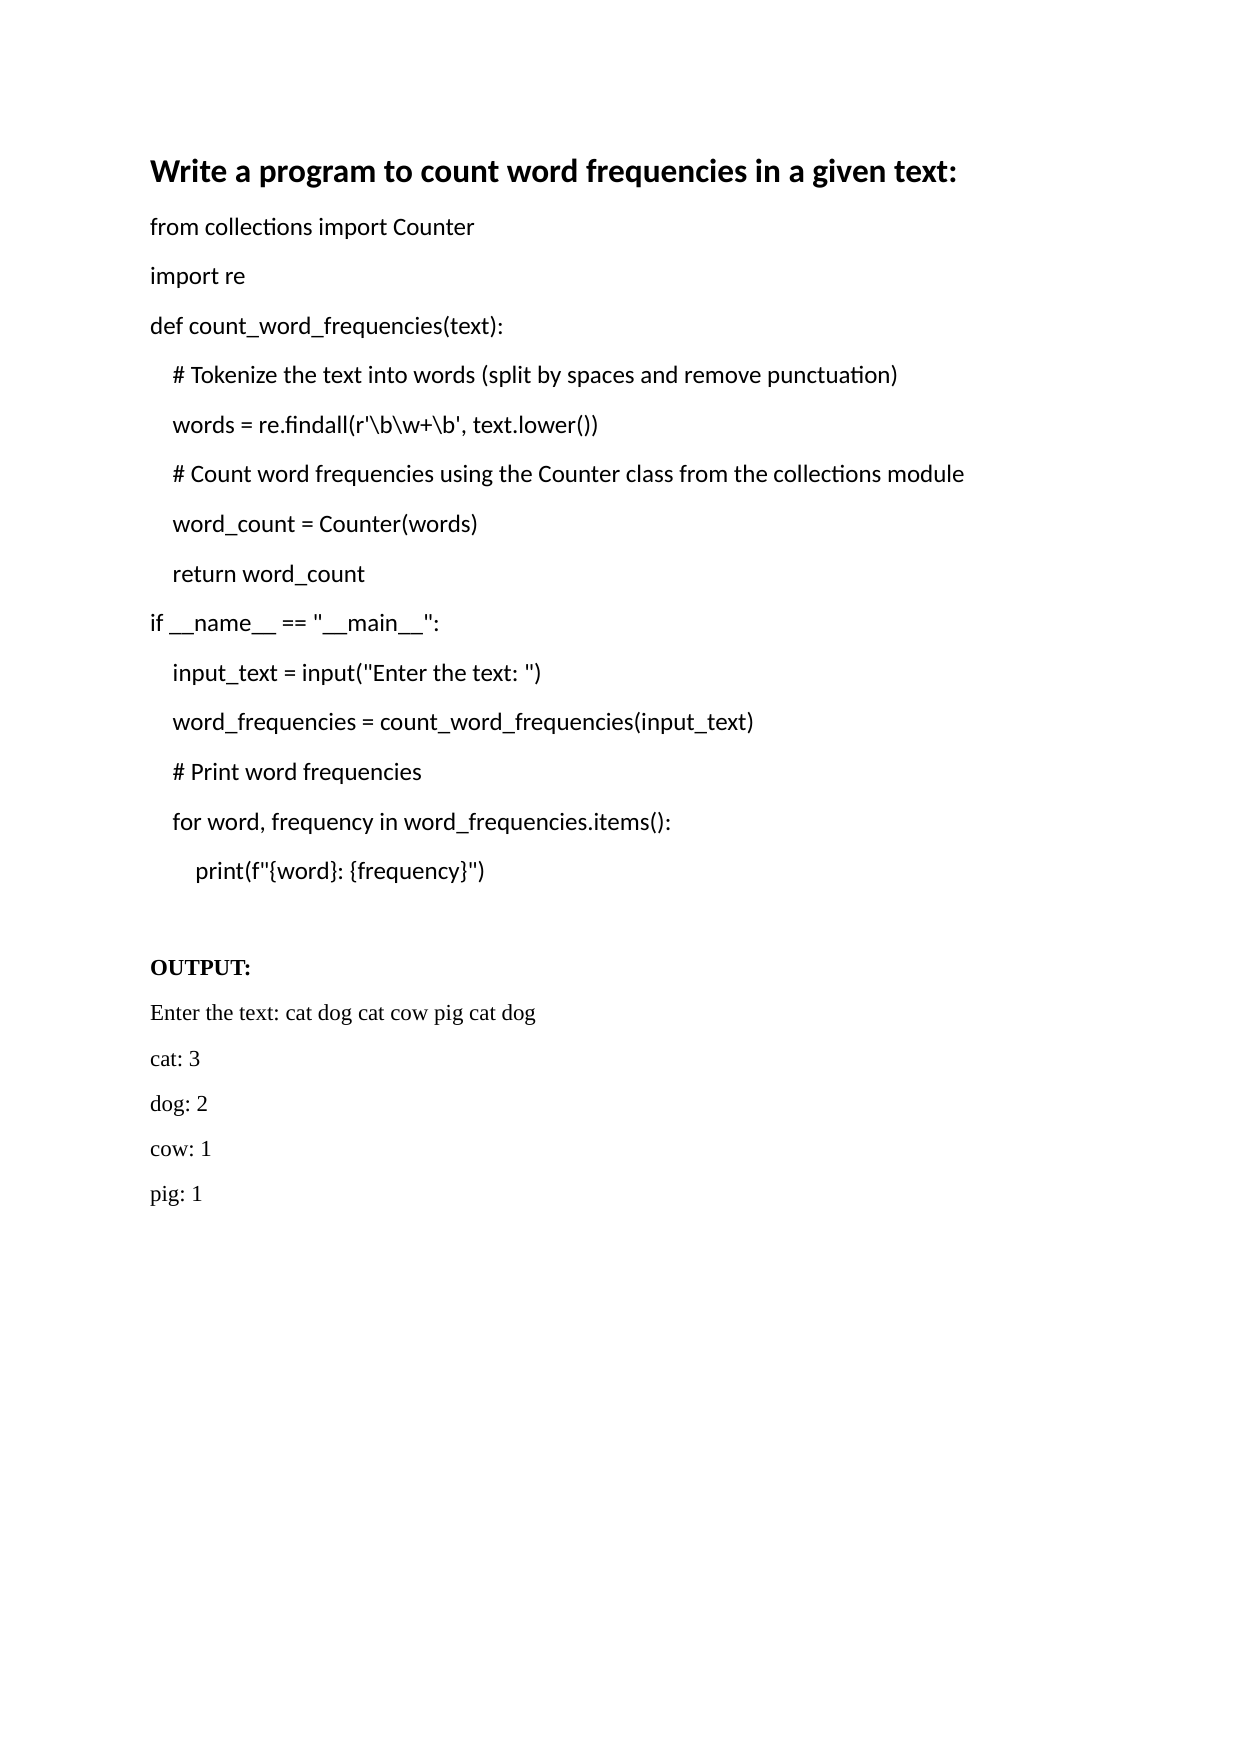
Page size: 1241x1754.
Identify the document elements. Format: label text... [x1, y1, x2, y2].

text # Count word frequencies using the Counter class from the collections module [150, 458, 1090, 489]
text # Print word frequencies [150, 756, 1090, 787]
text OUTPUT: [150, 954, 1090, 981]
text pig: 1 [150, 1180, 1090, 1206]
text def count_word_frequencies(text): [150, 310, 1090, 340]
text from collections import Counter [150, 211, 1090, 241]
text if __name__ == "__main__": [150, 607, 1090, 638]
text Write a program to count word frequencies in a given text: [150, 150, 1090, 191]
text input_text = input("Enter the text: ") [150, 657, 1090, 687]
text cat: 3 [150, 1044, 1090, 1071]
text return word_count [150, 558, 1090, 588]
text words = re.findall(r'\b\w+\b', text.lower()) [150, 409, 1090, 439]
text word_count = Counter(words) [150, 508, 1090, 539]
text print(f"{word}: {frequency}") [150, 855, 1090, 886]
text cow: 1 [150, 1135, 1090, 1161]
text for word, frequency in word_frequencies.items(): [150, 806, 1090, 836]
text word_frequencies = count_word_frequencies(input_text) [150, 706, 1090, 737]
text import re [150, 260, 1090, 291]
text Enter the text: cat dog cat cow pig cat dog [150, 999, 1090, 1026]
text # Tokenize the text into words (split by spaces and remove punctuation) [150, 359, 1090, 390]
text dog: 2 [150, 1090, 1090, 1116]
